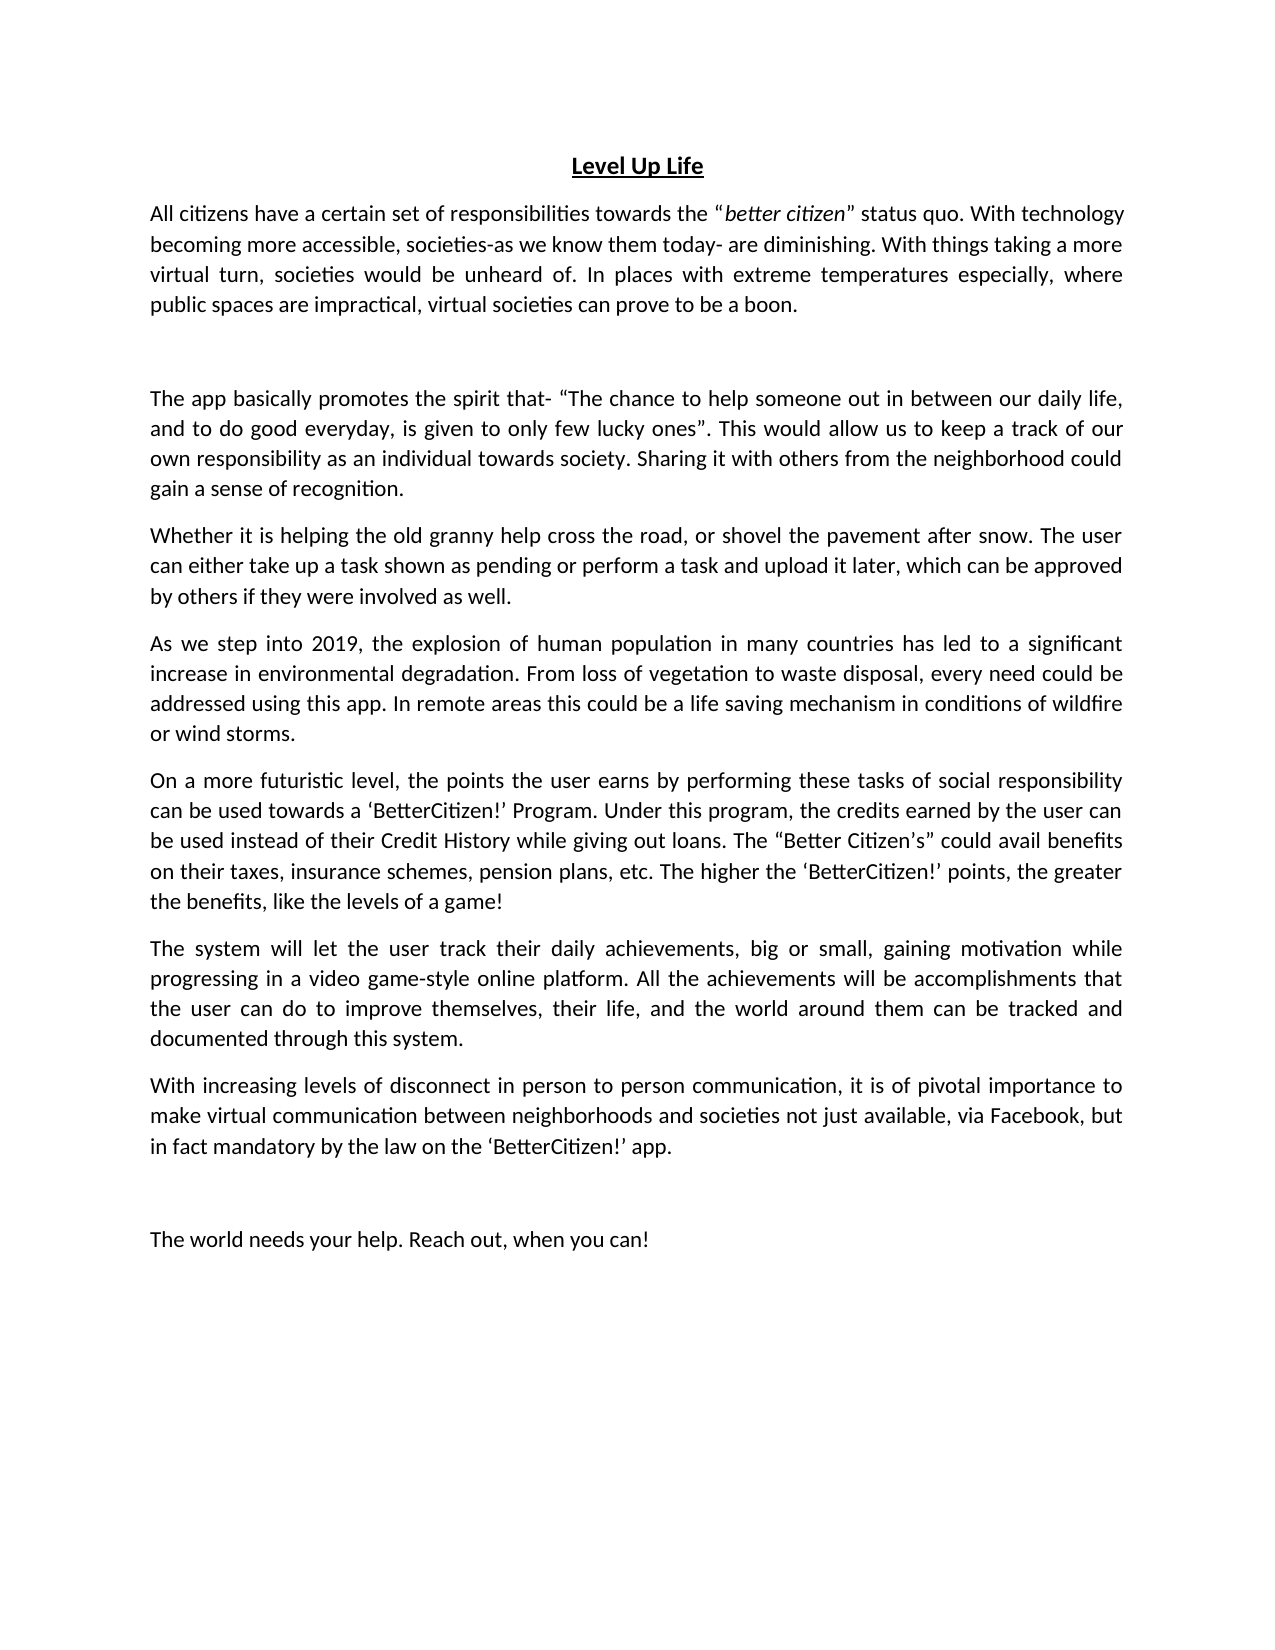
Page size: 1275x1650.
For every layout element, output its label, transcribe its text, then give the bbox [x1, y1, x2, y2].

text Level Up Life [150, 150, 1125, 181]
text All citizens have a certain set of responsibilities towards the “better citizen” status quo. With technology becoming more accessible, societies-as we know them today- are diminishing. With things taking a more virtual turn, societies would be unheard of. In places with extreme temperatures especially, where public spaces are impractical, virtual societies can prove to be a boon. [150, 199, 1125, 318]
text The system will let the user track their daily achievements, big or small, gaining motivation while progressing in a video game-style online platform. All the achievements will be accomplishments that the user can do to improve themselves, their life, and the world around them can be tracked and documented through this system. [150, 934, 1125, 1053]
text On a more futuristic level, the points the user earns by performing these tasks of social responsibility can be used towards a ‘BetterCitizen!’ Program. Under this program, the credits earned by the user can be used instead of their Credit History while giving out loans. The “Better Citizen’s” could avail benefits on their taxes, insurance schemes, pension plans, etc. The higher the ‘BetterCitizen!’ points, the greater the benefits, like the levels of a game! [150, 766, 1125, 915]
text As we step into 2019, the explosion of human population in many countries has led to a significant increase in environmental degradation. From loss of vegetation to waste disposal, every need could be addressed using this app. In remote areas this could be a life saving mechanism in conditions of wildfire or wind storms. [150, 629, 1125, 747]
text Whether it is helping the old granny help cross the road, or shovel the pavement after snow. The user can either take up a task shown as pending or perform a task and upload it later, which can be approved by others if they were involved as well. [150, 521, 1125, 610]
text The world needs your help. Reach out, when you can! [150, 1226, 1125, 1254]
text With increasing levels of disconnect in person to person communication, it is of pivotal importance to make virtual communication between neighborhoods and societies not just available, via Facebook, but in fact mandatory by the law on the ‘BetterCitizen!’ app. [150, 1071, 1125, 1160]
text The app basically promotes the spirit that- “The chance to help someone out in between our daily life, and to do good everyday, is given to only few lucky ones”. This would allow us to keep a track of our own responsibility as an individual towards society. Sharing it with others from the neighborhood could gain a sense of recognition. [150, 384, 1125, 503]
